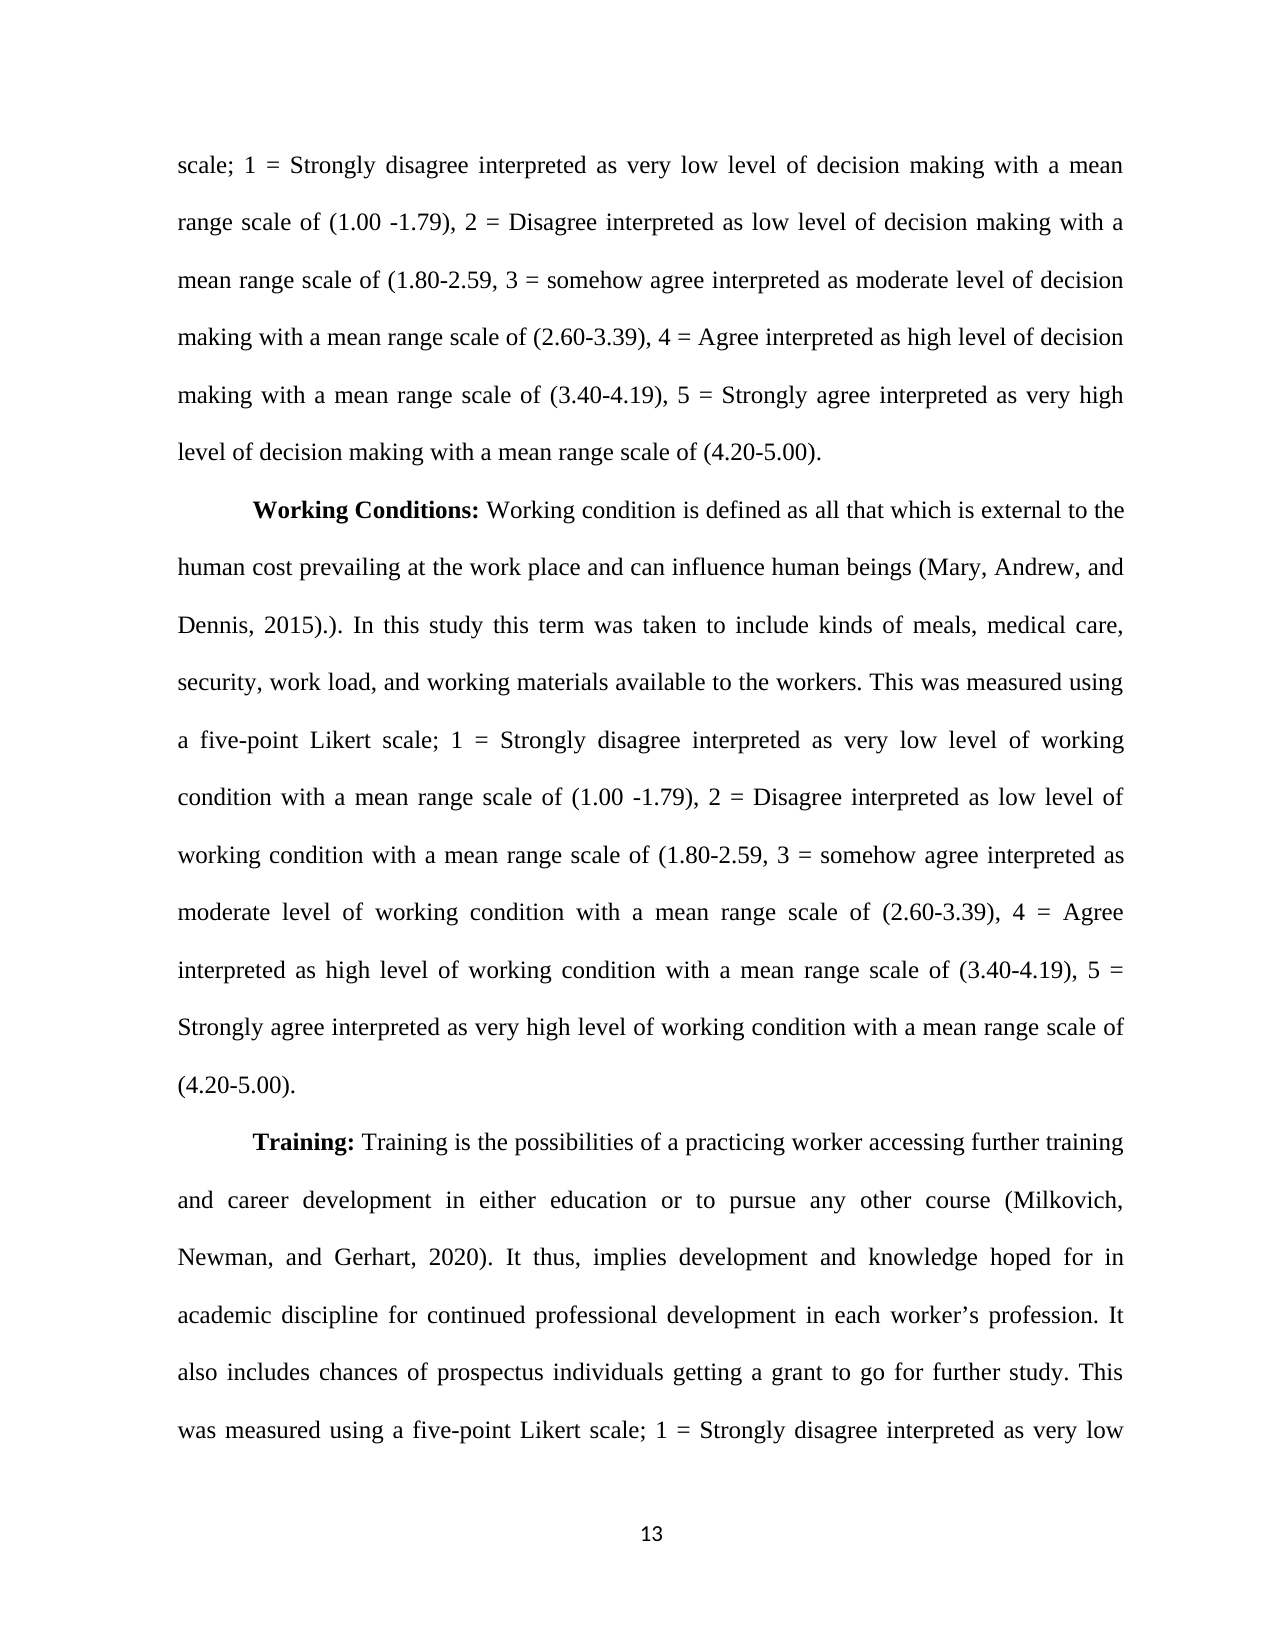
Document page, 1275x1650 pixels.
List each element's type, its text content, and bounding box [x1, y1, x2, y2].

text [177, 1127, 1125, 1444]
text Working Conditions: Working condition is defined as all that which is external to the human cost prevailing at the work place and can influence human beings (Mary, Andrew, and Dennis, 2015).). In this study this term was taken to include kinds of meals, medical care, security, work load, and working materials available to the workers. This was measured using a five-point Likert scale; 1 = Strongly disagree interpreted as very low level of working condition with a mean range scale of (1.00 -1.79), 2 = Disagree interpreted as low level of working condition with a mean range scale of (1.80-2.59, 3 = somehow agree interpreted as moderate level of working condition with a mean range scale of (2.60-3.39), 4 = Agree interpreted as high level of working condition with a mean range scale of (3.40-4.19), 5 = Strongly agree interpreted as very high level of working condition with a mean range scale of (4.20-5.00). [177, 495, 1125, 1099]
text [177, 150, 1125, 466]
